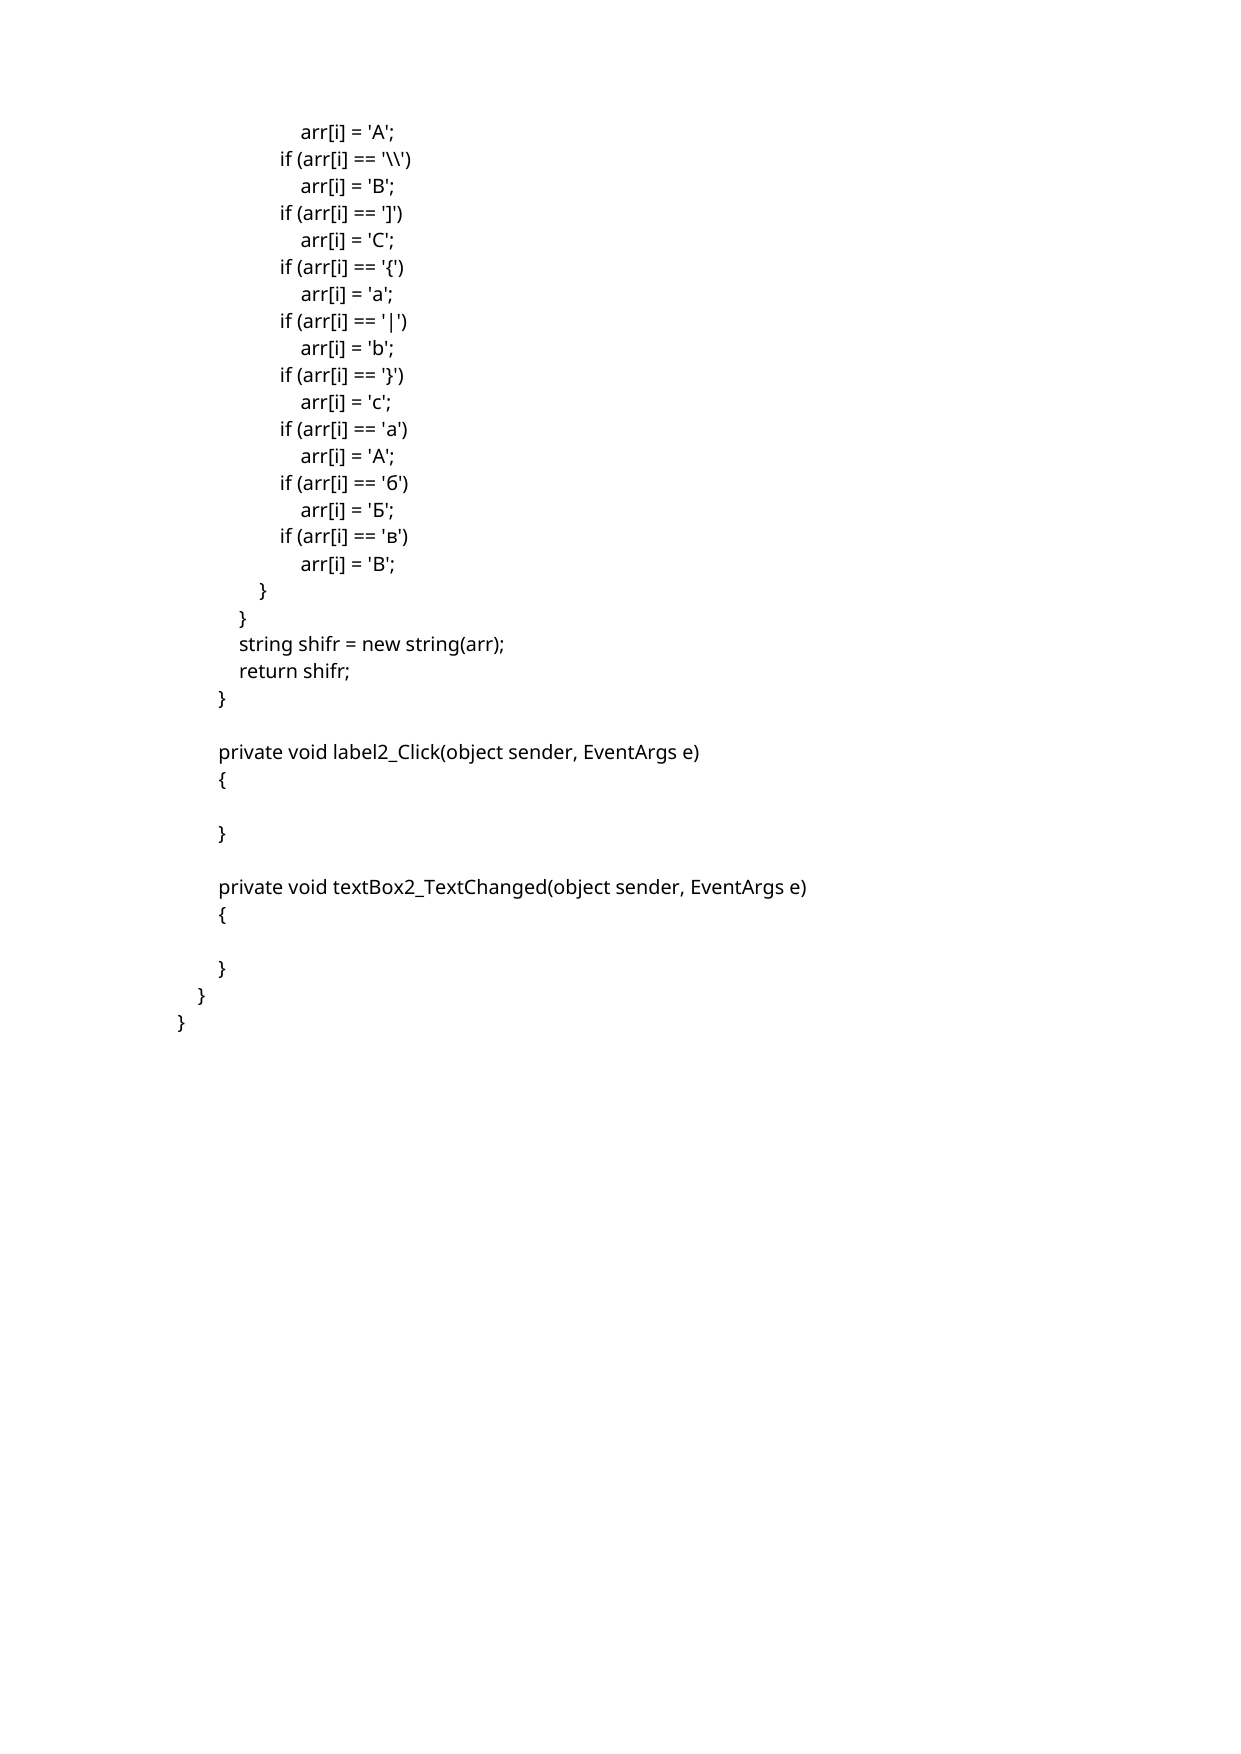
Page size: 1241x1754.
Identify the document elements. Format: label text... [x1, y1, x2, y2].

text } [177, 685, 1152, 712]
text if (arr[i] == '}') [177, 361, 1152, 388]
text arr[i] = 'b'; [177, 334, 1152, 361]
text arr[i] = 'Б'; [177, 496, 1152, 523]
text return shifr; [177, 658, 1152, 685]
text if (arr[i] == '\\') [177, 145, 1152, 172]
text string shifr = new string(arr); [177, 631, 1152, 658]
text if (arr[i] == 'в') [177, 523, 1152, 550]
text arr[i] = 'В'; [177, 550, 1152, 577]
text if (arr[i] == 'б') [177, 469, 1152, 496]
text arr[i] = 'A'; [177, 118, 1152, 145]
text } [177, 954, 1152, 981]
text if (arr[i] == '|') [177, 307, 1152, 334]
text if (arr[i] == ']') [177, 199, 1152, 226]
text { [177, 766, 1152, 793]
text private void textBox2_TextChanged(object sender, EventArgs e) [177, 873, 1152, 901]
text } [177, 1008, 1152, 1035]
text arr[i] = 'a'; [177, 280, 1152, 307]
text { [177, 901, 1152, 927]
text arr[i] = 'B'; [177, 172, 1152, 199]
text private void label2_Click(object sender, EventArgs e) [177, 739, 1152, 766]
text } [177, 981, 1152, 1008]
text } [177, 819, 1152, 847]
text } [177, 577, 1152, 604]
text if (arr[i] == 'а') [177, 415, 1152, 442]
text } [177, 604, 1152, 631]
text arr[i] = 'c'; [177, 388, 1152, 415]
text arr[i] = 'C'; [177, 226, 1152, 253]
text if (arr[i] == '{') [177, 253, 1152, 280]
text arr[i] = 'А'; [177, 442, 1152, 469]
